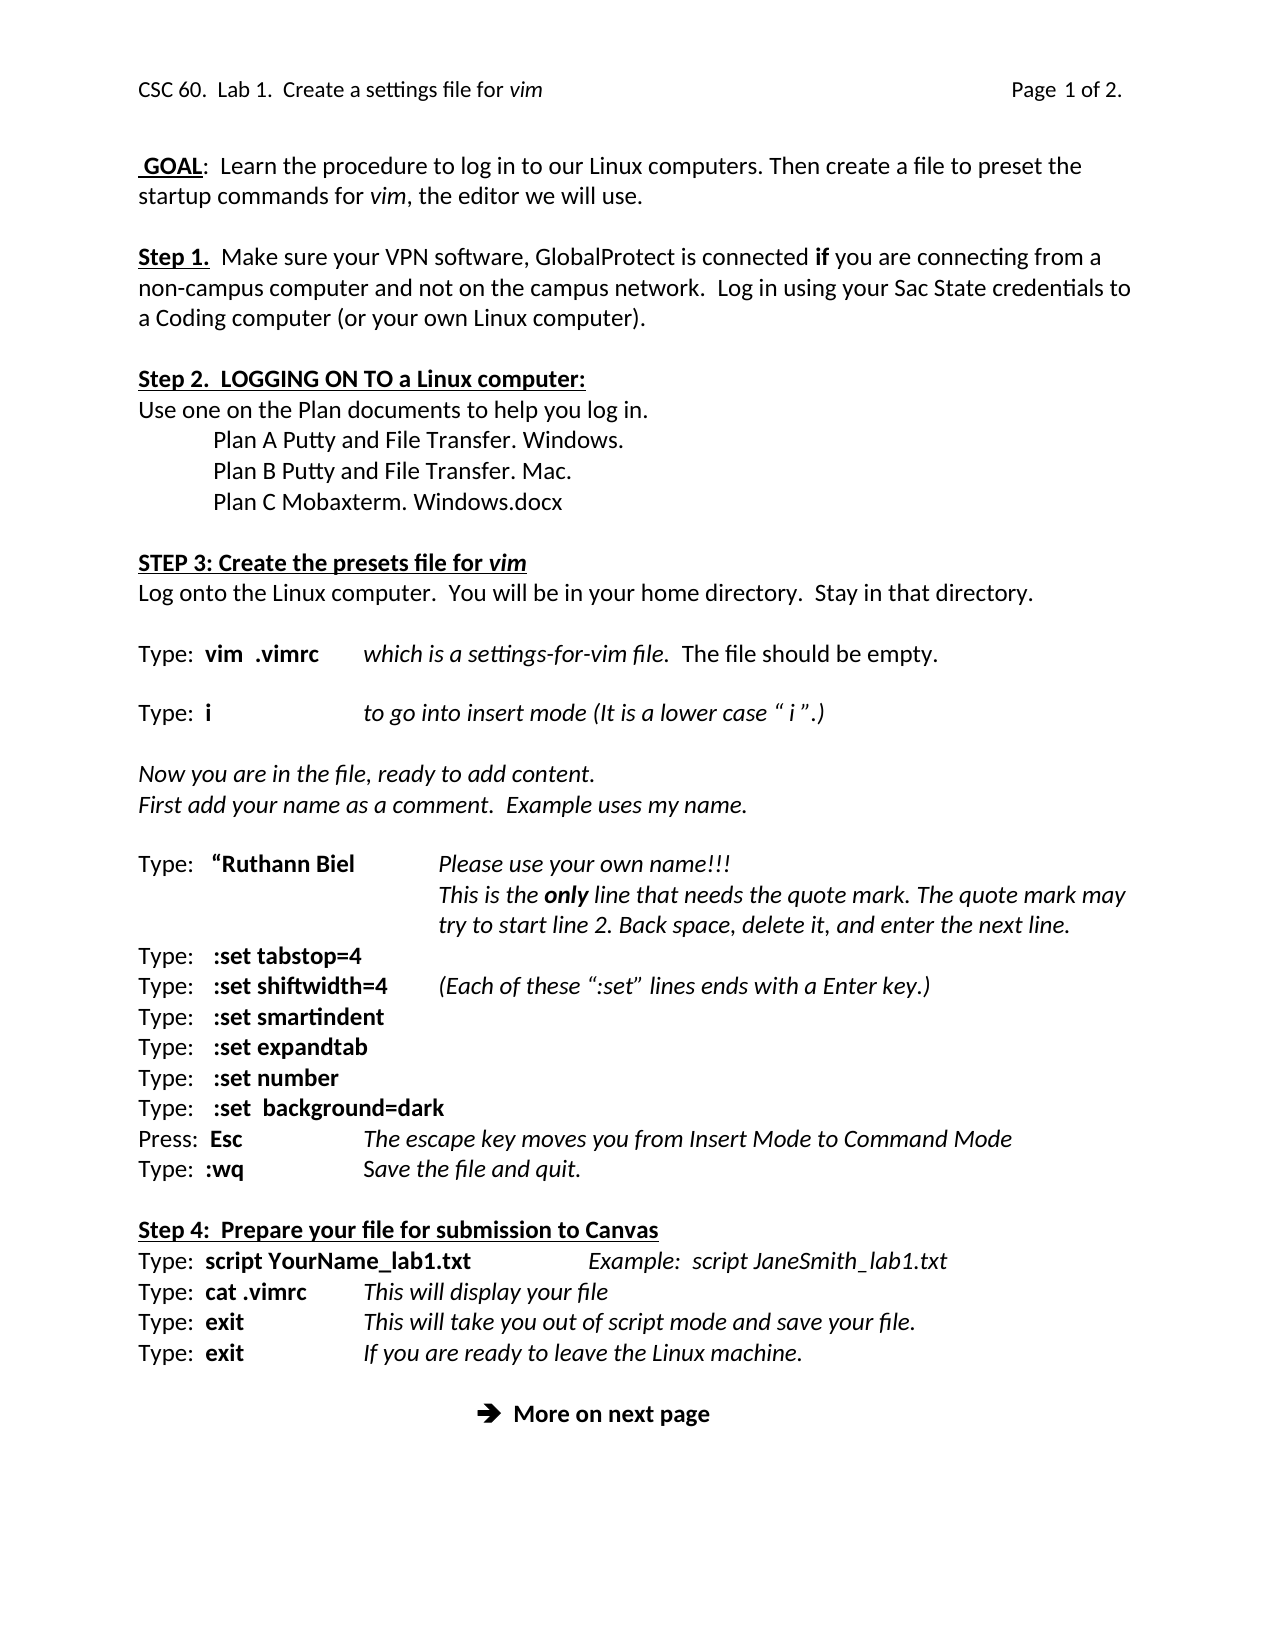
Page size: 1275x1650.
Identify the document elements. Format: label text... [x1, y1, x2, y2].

text Type: vim .vimrc which is a settings-for-vim file. The file should be empty. [138, 638, 1137, 669]
text STEP 3: Create the presets file for vim [138, 547, 1137, 577]
text Type: :set shiftwidth=4 (Each of these “:set” lines ends with a Enter key.) [138, 971, 1137, 1001]
text Step 4: Prepare your file for submission to Canvas [138, 1215, 1137, 1245]
text GOAL: Learn the procedure to log in to our Linux computers. Then create a file to preset the startup commands for vim, the editor we will use. [138, 150, 1137, 211]
text Step 1. Make sure your VPN software, GlobalProtect is connected if you are connecting from a non-campus computer and not on the campus network. Log in using your Sac State credentials to a Coding computer (or your own Linux computer). [138, 242, 1137, 333]
text Step 2. LOGGING ON TO a Linux computer: [138, 364, 1137, 394]
text Type: :wq Save the file and quit. [138, 1154, 1137, 1184]
text Type: :set smartindent [138, 1001, 1137, 1032]
text try to start line 2. Back space, delete it, and enter the next line. [363, 909, 1137, 940]
text Log onto the Linux computer. You will be in your home directory. Stay in that directory. [138, 577, 1137, 608]
text Plan A Putty and File Transfer. Windows. [138, 425, 1137, 455]
text Type: :set number [138, 1062, 1137, 1093]
text Press: Esc The escape key moves you from Insert Mode to Command Mode [138, 1123, 1137, 1154]
text Type: cat .vimrc This will display your file [138, 1276, 1137, 1306]
text This is the only line that needs the quote mark. The quote mark may [363, 879, 1137, 909]
text Type: i to go into insert mode (It is a lower case “ i ”.) [138, 698, 1137, 728]
text Type: :set tabstop=4 [138, 940, 1137, 971]
text Type: :set expandtab [138, 1032, 1137, 1062]
text Plan B Putty and File Transfer. Mac. [138, 455, 1137, 486]
text First add your name as a comment. Example uses my name. [138, 789, 1137, 820]
text Type: script YourName_lab1.txt Example: script JaneSmith_lab1.txt [138, 1245, 1137, 1276]
text Now you are in the file, ready to add content. [138, 759, 1137, 789]
text Plan C Mobaxterm. Windows.docx [213, 486, 1137, 516]
text Use one on the Plan documents to help you log in. [138, 394, 1137, 425]
list More on next page [476, 1398, 1137, 1428]
text Type: “Ruthann Biel Please use your own name!!! [138, 848, 1137, 879]
text Type: exit This will take you out of script mode and save your file. [138, 1306, 1137, 1337]
text Type: :set background=dark [138, 1093, 1137, 1123]
text Type: exit If you are ready to leave the Linux machine. [138, 1337, 1137, 1367]
